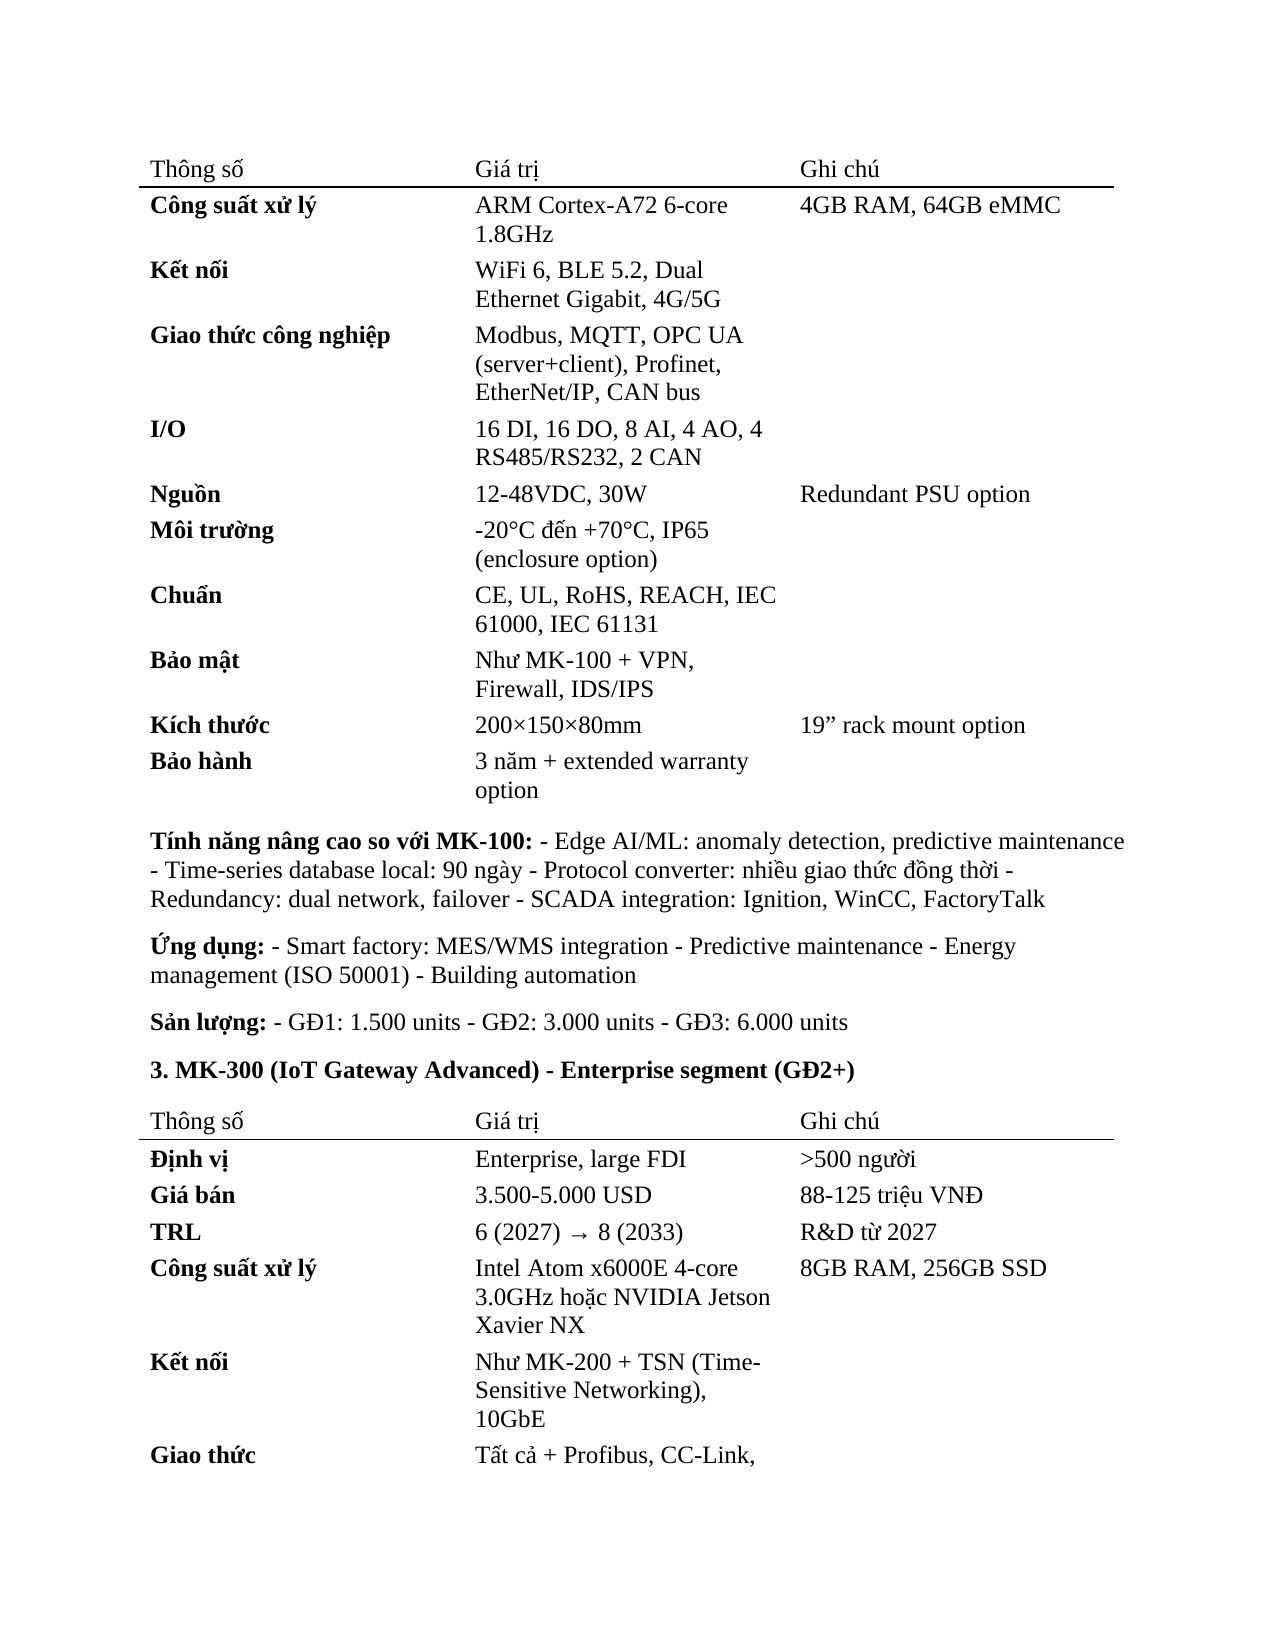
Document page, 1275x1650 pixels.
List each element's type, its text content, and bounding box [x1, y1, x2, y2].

text Tính năng nâng cao so với MK-100: - Edge AI/ML: anomaly detection, predictive maintenance - Time-series database local: 90 ngày - Protocol converter: nhiều giao thức đồng thời - Redundancy: dual network, failover - SCADA integration: Ignition, WinCC, FactoryTalk [150, 826, 1125, 912]
text Sản lượng: - GĐ1: 1.500 units - GĐ2: 3.000 units - GĐ3: 6.000 units [150, 1007, 1125, 1036]
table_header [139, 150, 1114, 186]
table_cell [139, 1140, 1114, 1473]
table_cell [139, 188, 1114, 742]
text Ứng dụng: - Smart factory: MES/WMS integration - Predictive maintenance - Energy management (ISO 50001) - Building automation [150, 931, 1125, 989]
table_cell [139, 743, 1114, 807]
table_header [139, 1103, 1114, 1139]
text 3. MK-300 (IoT Gateway Advanced) - Enterprise segment (GĐ2+) [150, 1055, 1125, 1084]
